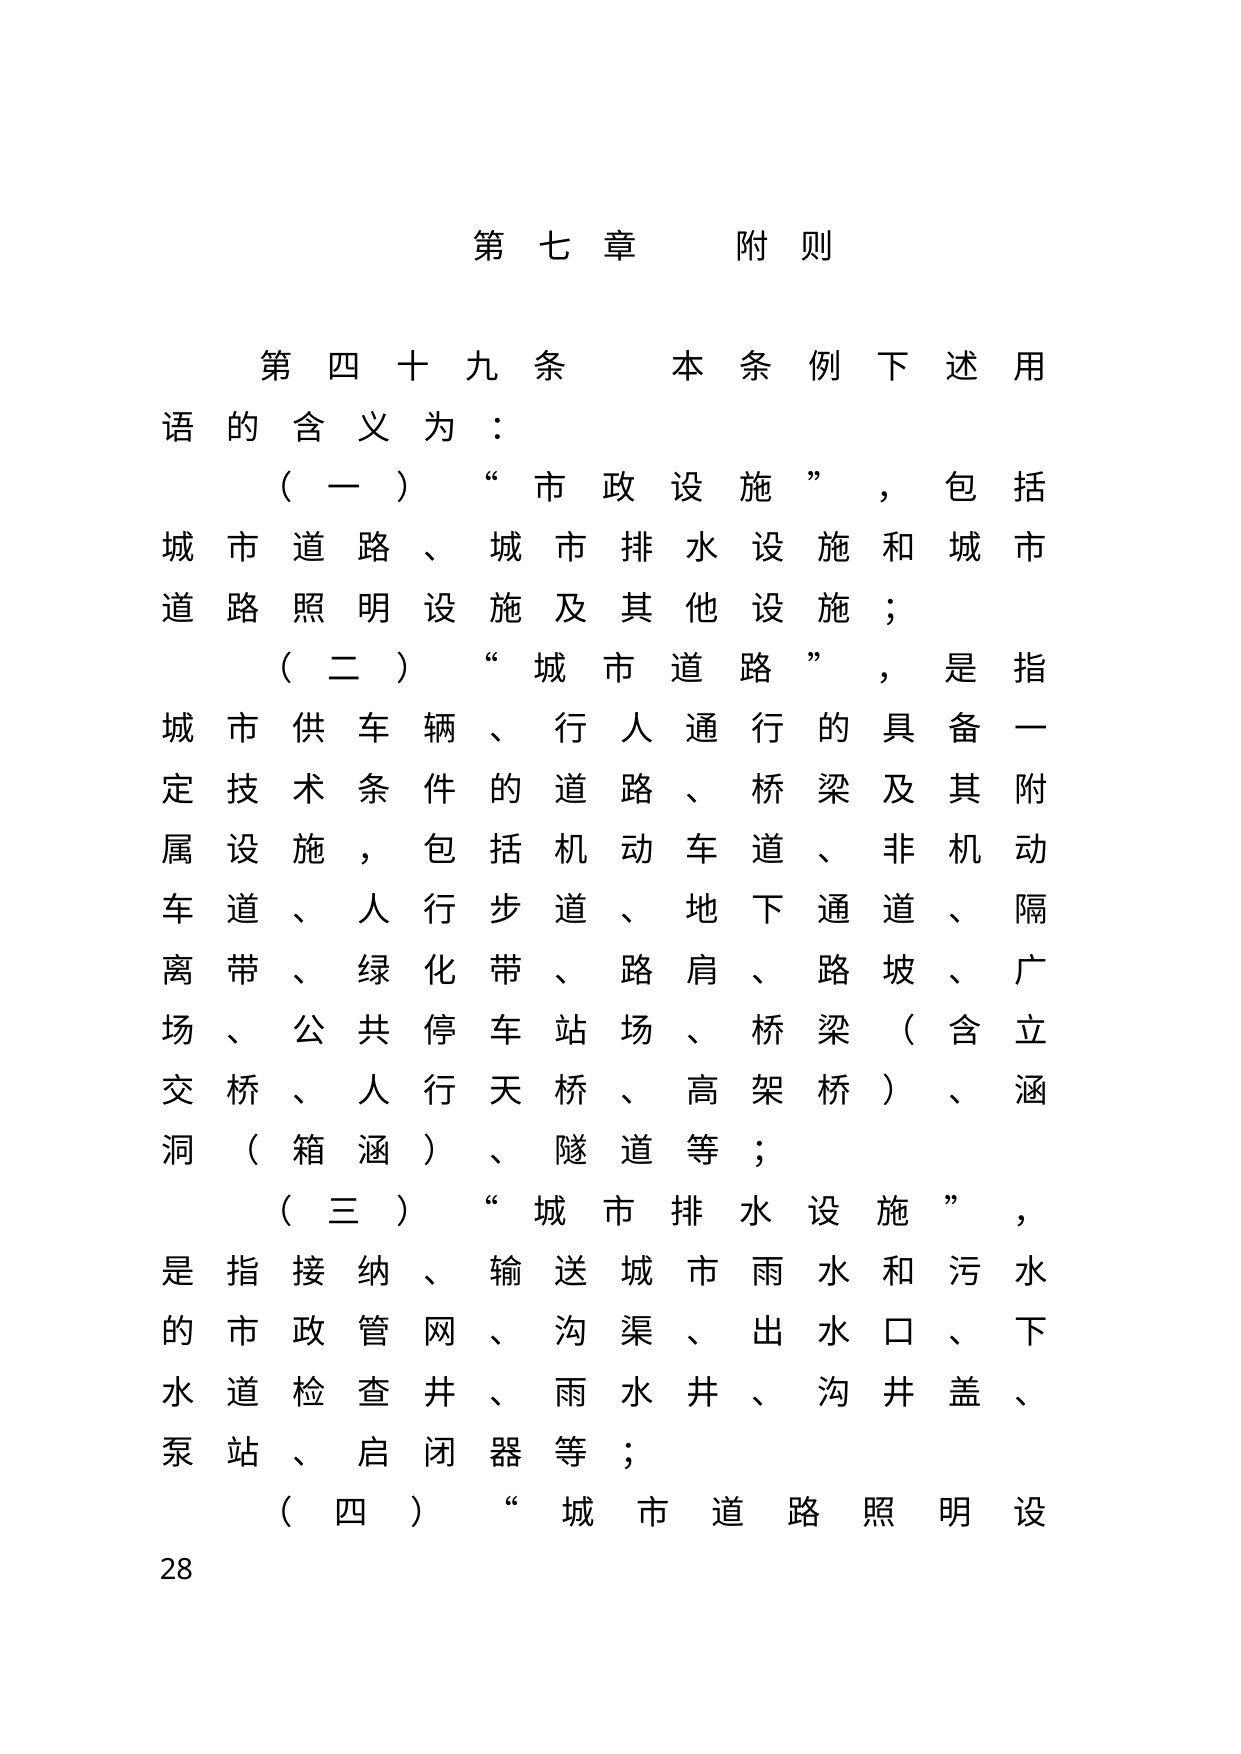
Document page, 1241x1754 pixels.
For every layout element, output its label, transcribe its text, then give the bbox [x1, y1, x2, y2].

text 第七章 附则 [161, 213, 1079, 274]
text 第四十九条 本条例下述用语的含义为： [161, 334, 1079, 455]
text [161, 1480, 1079, 1540]
text （二）“城市道路”，是指城市供车辆、行人通行的具备一定技术条件的道路、桥梁及其附属设施，包括机动车道、非机动车道、人行步道、地下通道、隔离带、绿化带、路肩、路坡、广场、公共停车站场、桥梁（含立交桥、人行天桥、高架桥）、涵洞（箱涵）、隧道等； [161, 636, 1079, 1178]
text （三）“城市排水设施”，是指接纳、输送城市雨水和污水的市政管网、沟渠、出水口、下水道检查井、雨水井、沟井盖、泵站、启闭器等； [161, 1178, 1079, 1480]
text （一）“市政设施”，包括城市道路、城市排水设施和城市道路照明设施及其他设施； [161, 455, 1079, 636]
